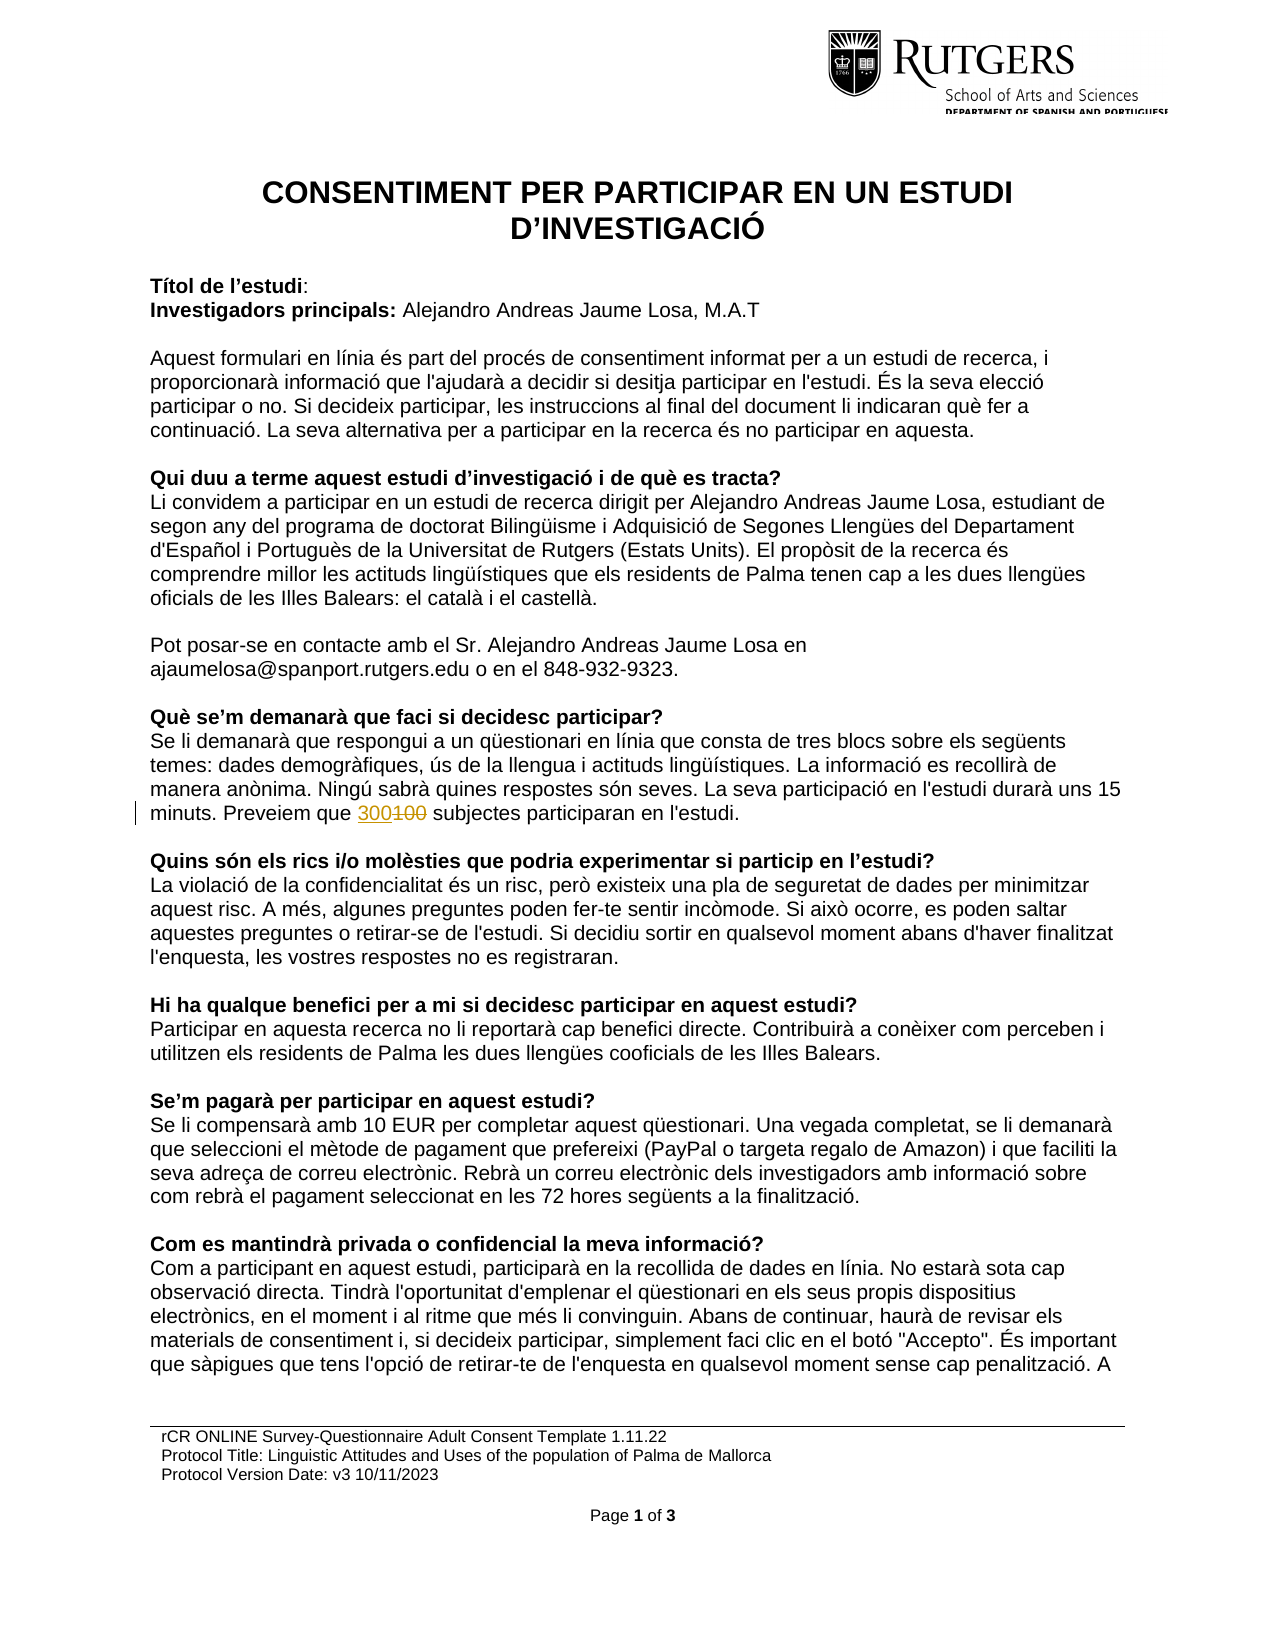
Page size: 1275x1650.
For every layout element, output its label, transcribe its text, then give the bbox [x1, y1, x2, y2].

picture [828, 30, 1168, 114]
text Com es mantindrà privada o confidencial la meva informació? [150, 1232, 1125, 1256]
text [150, 1256, 1125, 1376]
text Se li compensarà amb 10 EUR per completar aquest qüestionari. Una vegada completat, se li demanarà que seleccioni el mètode de pagament que prefereixi (PayPal o targeta regalo de Amazon) i que faciliti la seva adreça de correu electrònic. Rebrà un correu electrònic dels investigadors amb informació sobre com rebrà el pagament seleccionat en les 72 hores següents a la finalització. [150, 1112, 1125, 1208]
text Qui duu a terme aquest estudi d’investigació i de què es tracta? [150, 466, 1125, 489]
text Investigadors principals: Alejandro Andreas Jaume Losa, M.A.T [150, 298, 1125, 322]
text Quins són els rics i/o molèsties que podria experimentar si particip en l’estudi? [150, 849, 1125, 873]
text Hi ha qualque benefici per a mi si decidesc participar en aquest estudi? [150, 993, 1125, 1017]
text Pot posar-se en contacte amb el Sr. Alejandro Andreas Jaume Losa en ajaumelosa@spanport.rutgers.edu o en el 848-932-9323. [150, 633, 1125, 681]
text Li convidem a participar en un estudi de recerca dirigit per Alejandro Andreas Jaume Losa, estudiant de segon any del programa de doctorat Bilingüisme i Adquisició de Segones Llengües del Departament d'Español i Portuguès de la Universitat de Rutgers (Estats Units). El propòsit de la recerca és comprendre millor les actituds lingüístiques que els residents de Palma tenen cap a les dues llengües oficials de les Illes Balears: el català i el castellà. [150, 489, 1125, 609]
text Se li demanarà que respongui a un qüestionari en línia que consta de tres blocs sobre els següents temes: dades demogràfiques, ús de la llengua i actituds lingüístiques. La informació es recollirà de manera anònima. Ningú sabrà quines respostes són seves. La seva participació en l'estudi durarà uns 15 minuts. Preveiem que subjectes participaran en l'estudi. [150, 729, 1125, 825]
text Què se’m demanarà que faci si decidesc participar? [150, 705, 1125, 729]
text Participar en aquesta recerca no li reportarà cap benefici directe. Contribuirà a conèixer com perceben i utilitzen els residents de Palma les dues llengües cooficials de les Illes Balears. [150, 1017, 1125, 1064]
text CONSENTIMENT PER PARTICIPAR EN UN ESTUDI D’INVESTIGACIÓ [150, 174, 1125, 246]
text La violació de la confidencialitat és un risc, però existeix una pla de seguretat de dades per minimitzar aquest risc. A més, algunes preguntes poden fer-te sentir incòmode. Si això ocorre, es poden saltar aquestes preguntes o retirar-se de l'estudi. Si decidiu sortir en qualsevol moment abans d'haver finalitzat l'enquesta, les vostres respostes no es registraran. [150, 873, 1125, 969]
text Se’m pagarà per participar en aquest estudi? [150, 1088, 1125, 1112]
text Títol de l’estudi: [150, 274, 1125, 298]
text Aquest formulari en línia és part del procés de consentiment informat per a un estudi de recerca, i proporcionarà informació que l'ajudarà a decidir si desitja participar en l'estudi. És la seva elecció participar o no. Si decideix participar, les instruccions al final del document li indicaran què fer a continuació. La seva alternativa per a participar en la recerca és no participar en aquesta. [150, 346, 1125, 442]
